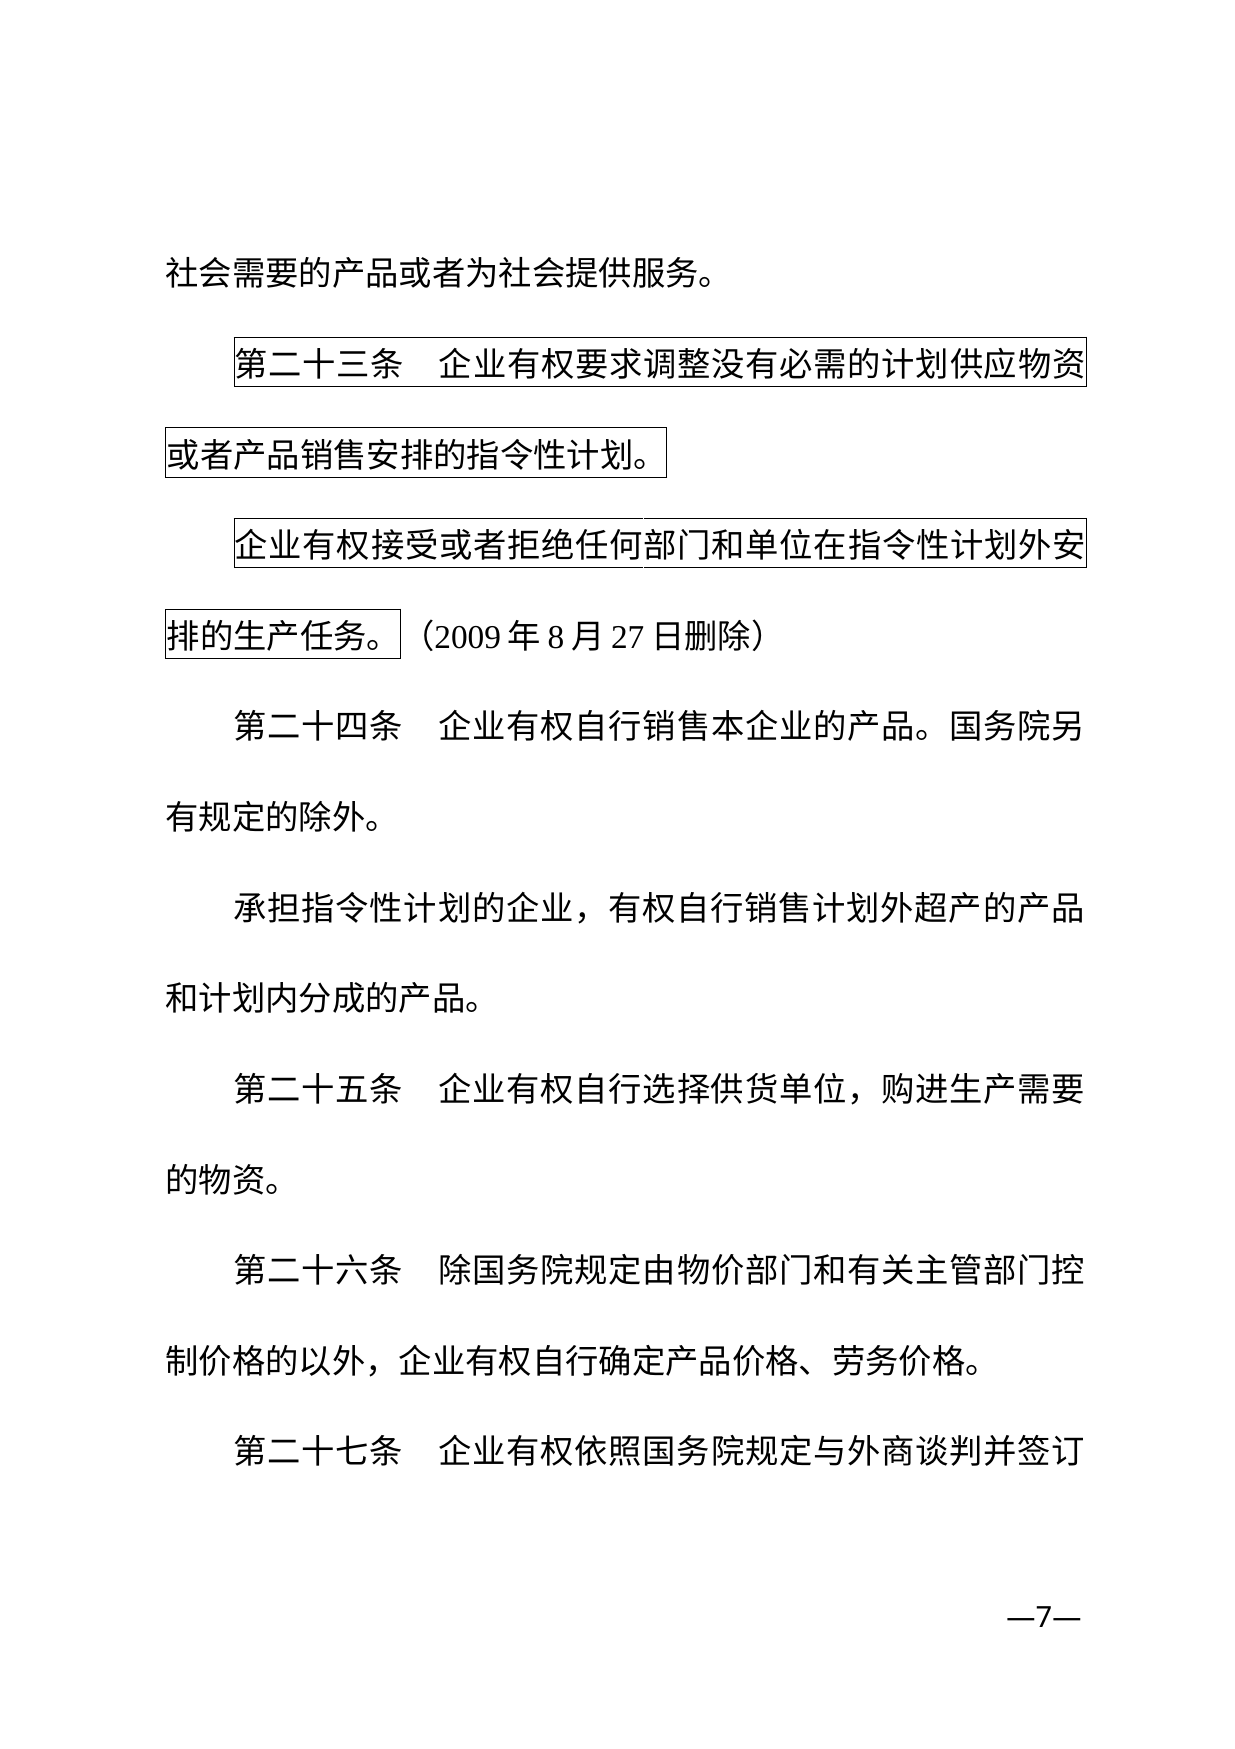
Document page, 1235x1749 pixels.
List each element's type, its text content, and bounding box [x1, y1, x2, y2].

text 第二十四条 企业有权自行销售本企业的产品。国务院另有规定的除外。 [165, 679, 1087, 860]
text 企业有权接受或者拒绝任何部门和单位在指令性计划外安排的生产任务。（2009年8月27日删除） [165, 498, 1087, 679]
text 第二十三条 企业有权要求调整没有必需的计划供应物资或者产品销售安排的指令性计划。 [165, 317, 1087, 498]
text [165, 1404, 1087, 1495]
text 第二十五条 企业有权自行选择供货单位，购进生产需要的物资。 [165, 1042, 1087, 1223]
text 第二十六条 除国务院规定由物价部门和有关主管部门控制价格的以外，企业有权自行确定产品价格、劳务价格。 [165, 1223, 1087, 1404]
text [165, 226, 1087, 317]
text 承担指令性计划的企业，有权自行销售计划外超产的产品和计划内分成的产品。 [165, 860, 1087, 1042]
